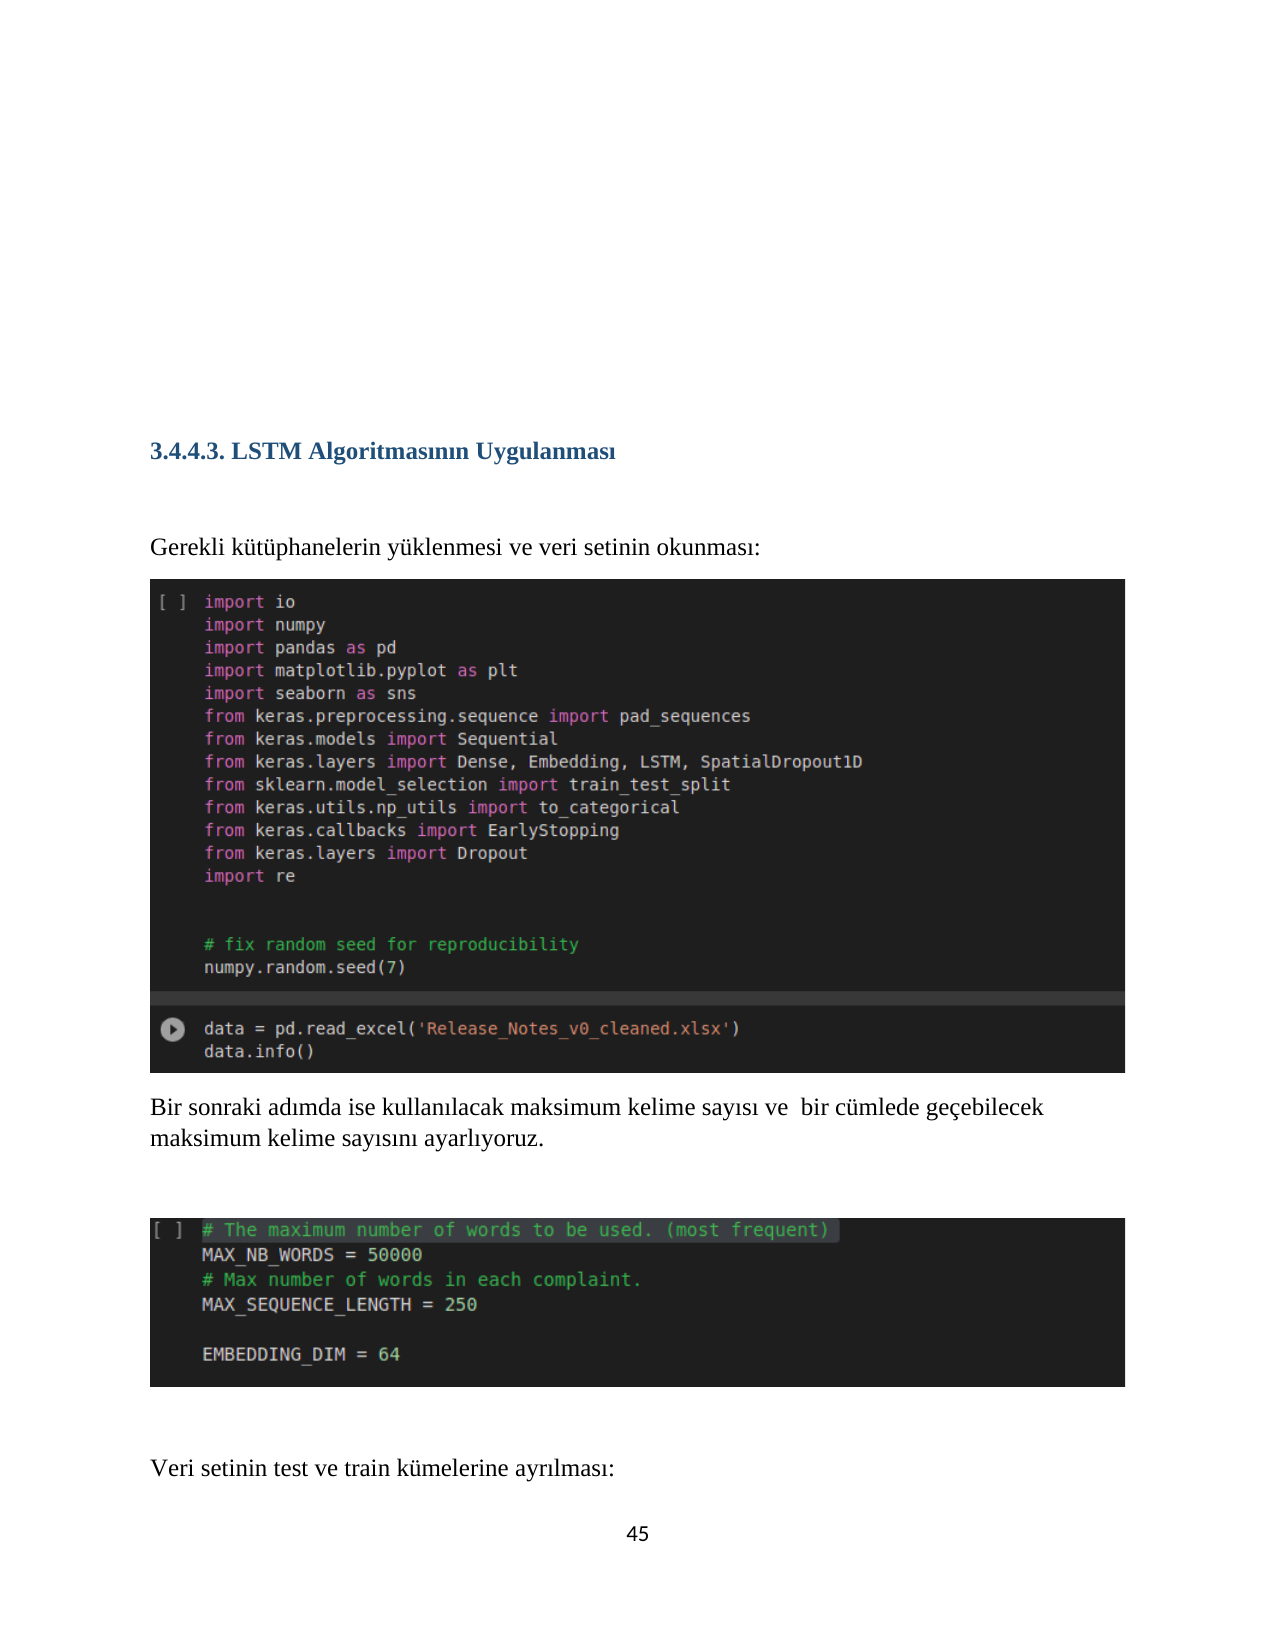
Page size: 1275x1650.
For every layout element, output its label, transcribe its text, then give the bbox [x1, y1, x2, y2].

text Veri setinin test ve train kümelerine ayrılması: [150, 1453, 1125, 1482]
text Bir sonraki adımda ise kullanılacak maksimum kelime sayısı ve bir cümlede geçebilecek maksimum kelime sayısını ayarlıyoruz. [150, 1092, 1125, 1152]
text Gerekli kütüphanelerin yüklenmesi ve veri setinin okunması: [150, 532, 1125, 560]
picture [150, 1218, 1125, 1387]
picture [150, 579, 1125, 1073]
text 3.4.4.3. LSTM Algoritmasının Uygulanması [150, 436, 1125, 465]
